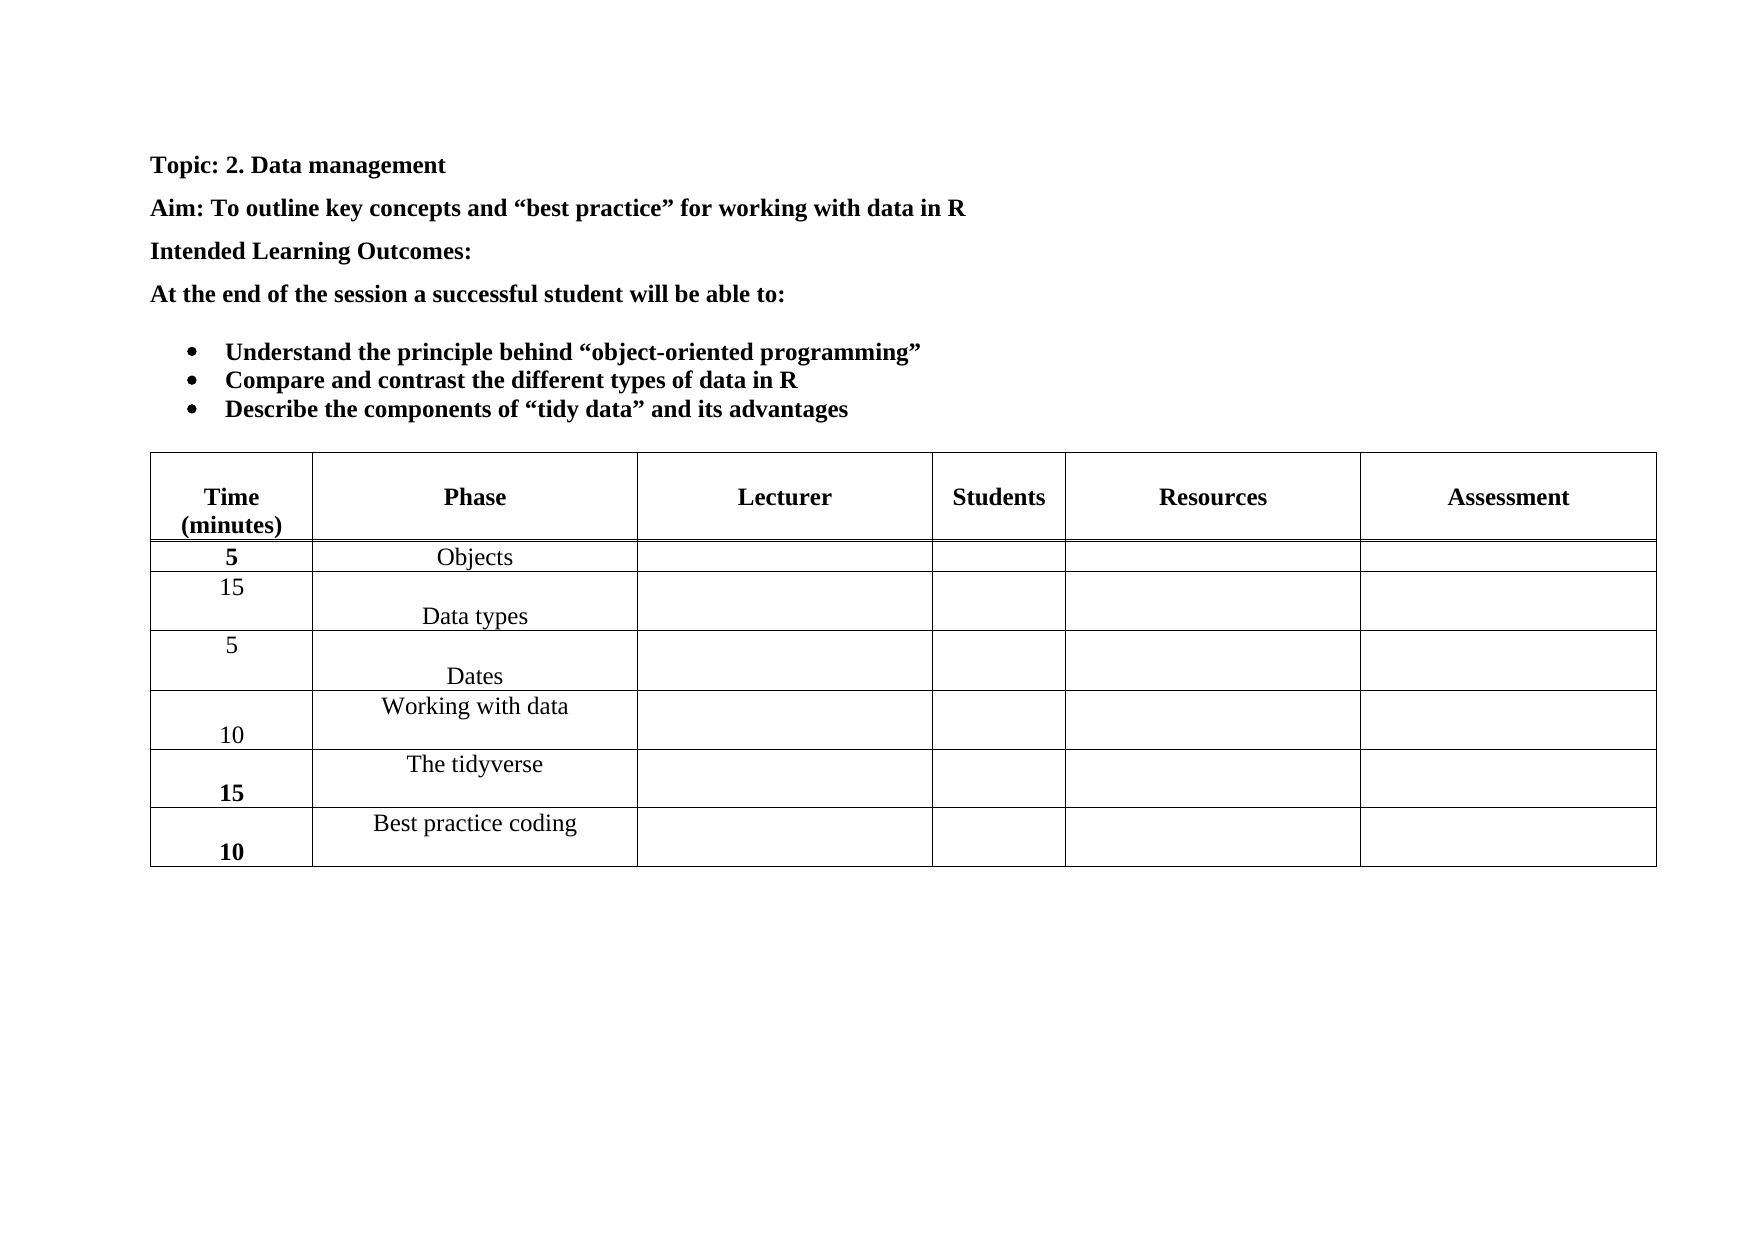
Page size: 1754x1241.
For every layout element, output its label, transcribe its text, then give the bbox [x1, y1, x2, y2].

table_cell [1066, 808, 1360, 866]
table_cell [1066, 572, 1360, 629]
table_header Students [933, 453, 1065, 539]
table_cell 5 [151, 542, 312, 571]
table_cell [933, 691, 1065, 748]
table_cell Objects [313, 542, 637, 571]
list Compare and contrast the different types of data in R [187, 366, 1604, 394]
table_cell [638, 808, 932, 866]
table_header Phase [313, 453, 637, 539]
table_cell [638, 691, 932, 748]
table_header Lecturer [638, 453, 932, 539]
text At the end of the session a successful student will be able to: [150, 279, 1604, 308]
table_cell 15 [151, 572, 312, 629]
text Aim: To outline key concepts and “best practice” for working with data in R [150, 193, 1604, 222]
table_cell [1066, 631, 1360, 690]
text Intended Learning Outcomes: [150, 236, 1604, 265]
table_cell Working with data [313, 691, 637, 748]
table_cell [1361, 542, 1656, 571]
table_cell [1066, 542, 1360, 571]
table_cell [1361, 750, 1656, 807]
table_cell [933, 808, 1065, 866]
table_cell 10 [151, 808, 312, 866]
table_cell [638, 572, 932, 629]
table_cell [933, 572, 1065, 629]
table_cell [1066, 750, 1360, 807]
table_cell 10 [151, 691, 312, 748]
table_cell [933, 750, 1065, 807]
table_cell [638, 631, 932, 690]
table_cell [1361, 572, 1656, 629]
table_header Assessment [1361, 453, 1656, 539]
table_cell 5 [151, 631, 312, 690]
table_header Time (minutes) [151, 453, 312, 539]
table_cell [1361, 631, 1656, 690]
table_cell [1361, 808, 1656, 866]
table_cell Best practice coding [313, 808, 637, 866]
table_cell [933, 631, 1065, 690]
text Topic: 2. Data management [150, 150, 1604, 179]
table_cell [638, 750, 932, 807]
table_header Resources [1066, 453, 1360, 539]
table_cell Dates [313, 631, 637, 690]
table_cell [1066, 691, 1360, 748]
list Understand the principle behind “object-oriented programming” [187, 337, 1604, 366]
table_cell [933, 542, 1065, 571]
table_cell Data types [313, 572, 637, 629]
table_cell [1361, 691, 1656, 748]
table_cell [638, 542, 932, 571]
list Describe the components of “tidy data” and its advantages [187, 394, 1604, 423]
table_cell 15 [151, 750, 312, 807]
table_cell The tidyverse [313, 750, 637, 807]
